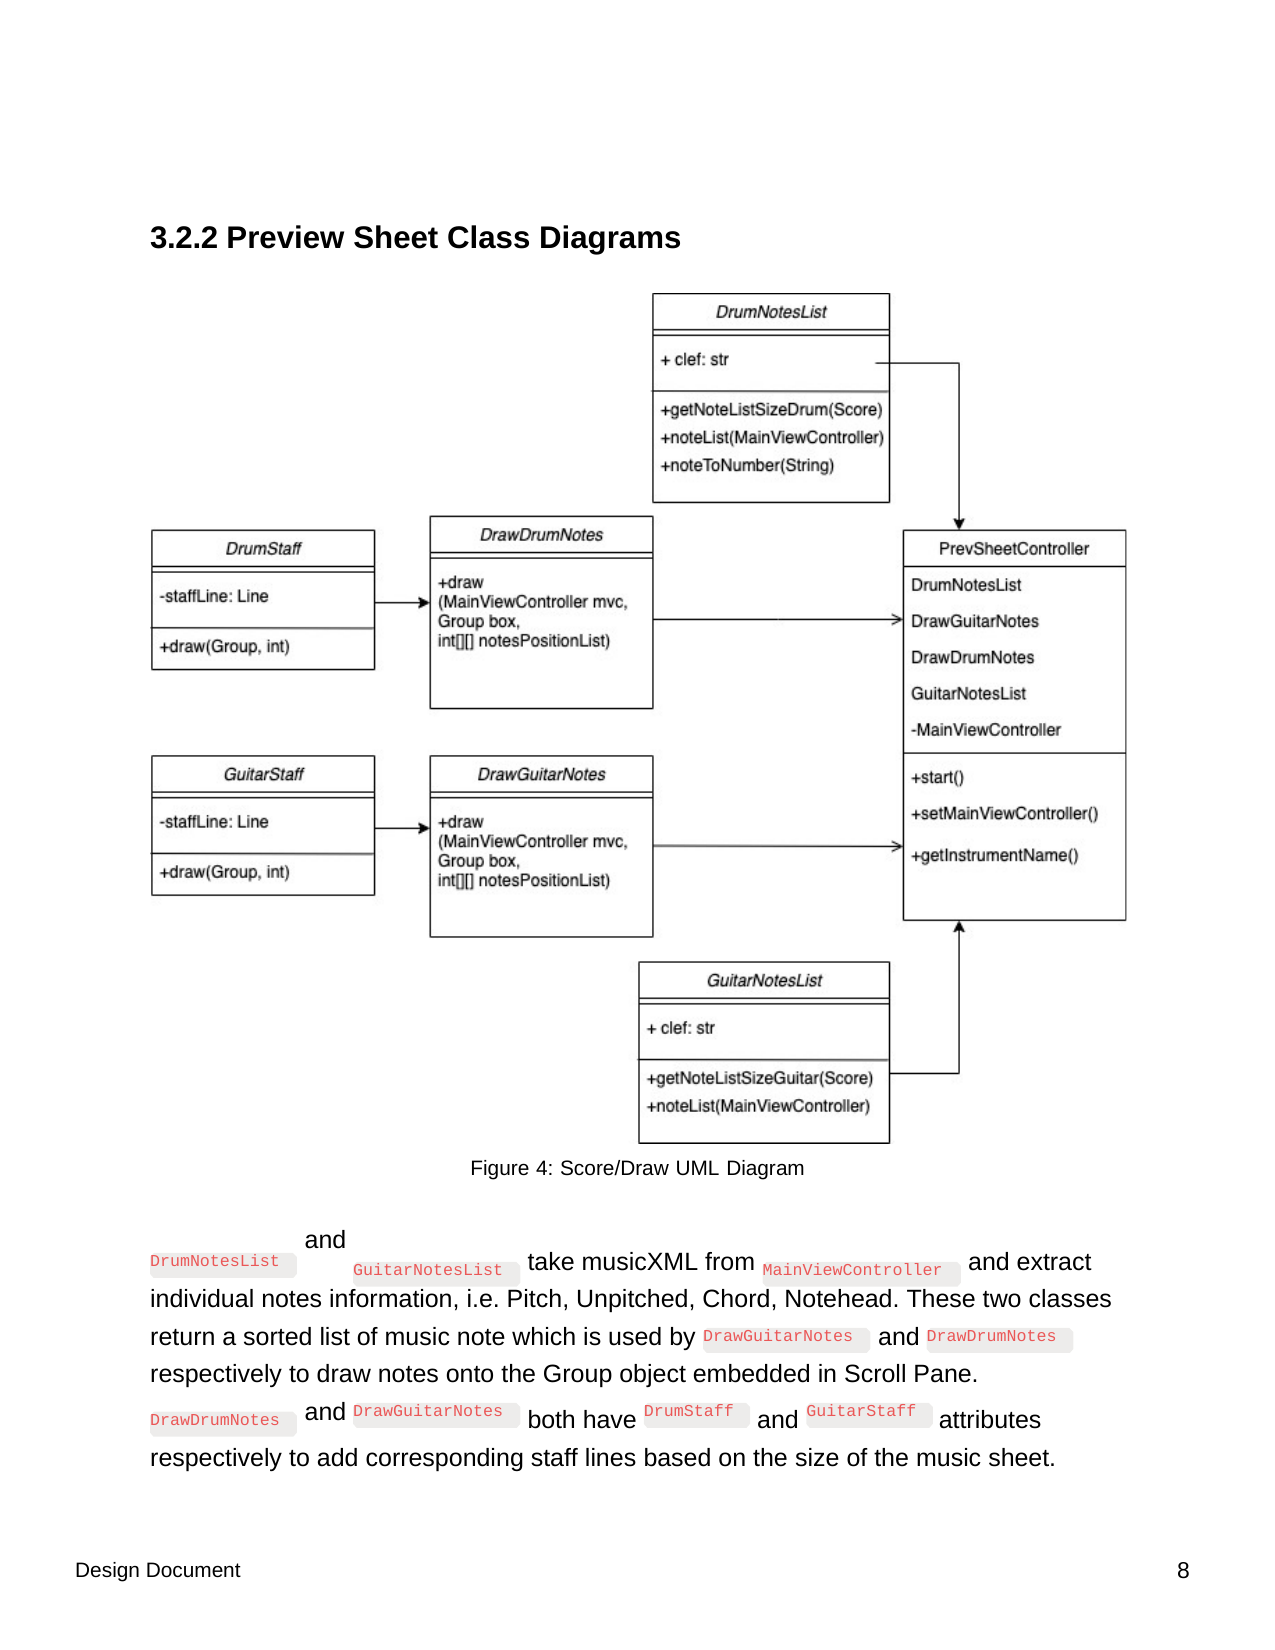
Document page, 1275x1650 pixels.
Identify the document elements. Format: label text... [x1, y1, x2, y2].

text respectively to add corresponding staff lines based on the size of the music sheet. [150, 1443, 1135, 1472]
text respectively to draw notes onto the Group object embedded in Scroll Pane. [150, 1359, 1135, 1388]
text and extract [968, 1247, 1135, 1275]
text individual notes information, i.e. Pitch, Unpitched, Chord, Notehead. These two classes [150, 1284, 1135, 1313]
text and [137, 1225, 346, 1254]
text take musicXML from [527, 1247, 759, 1275]
text both have [527, 1405, 637, 1434]
text return a sorted list of music note which is used by and [150, 1322, 1135, 1350]
text and [137, 1397, 346, 1425]
text Figure 4: Score/Draw UML Diagram [438, 1144, 837, 1179]
text and [641, 1405, 798, 1434]
text attributes [938, 1405, 1135, 1434]
picture [150, 293, 1127, 1144]
subtitle Preview Sheet Class Diagrams [150, 219, 1135, 255]
